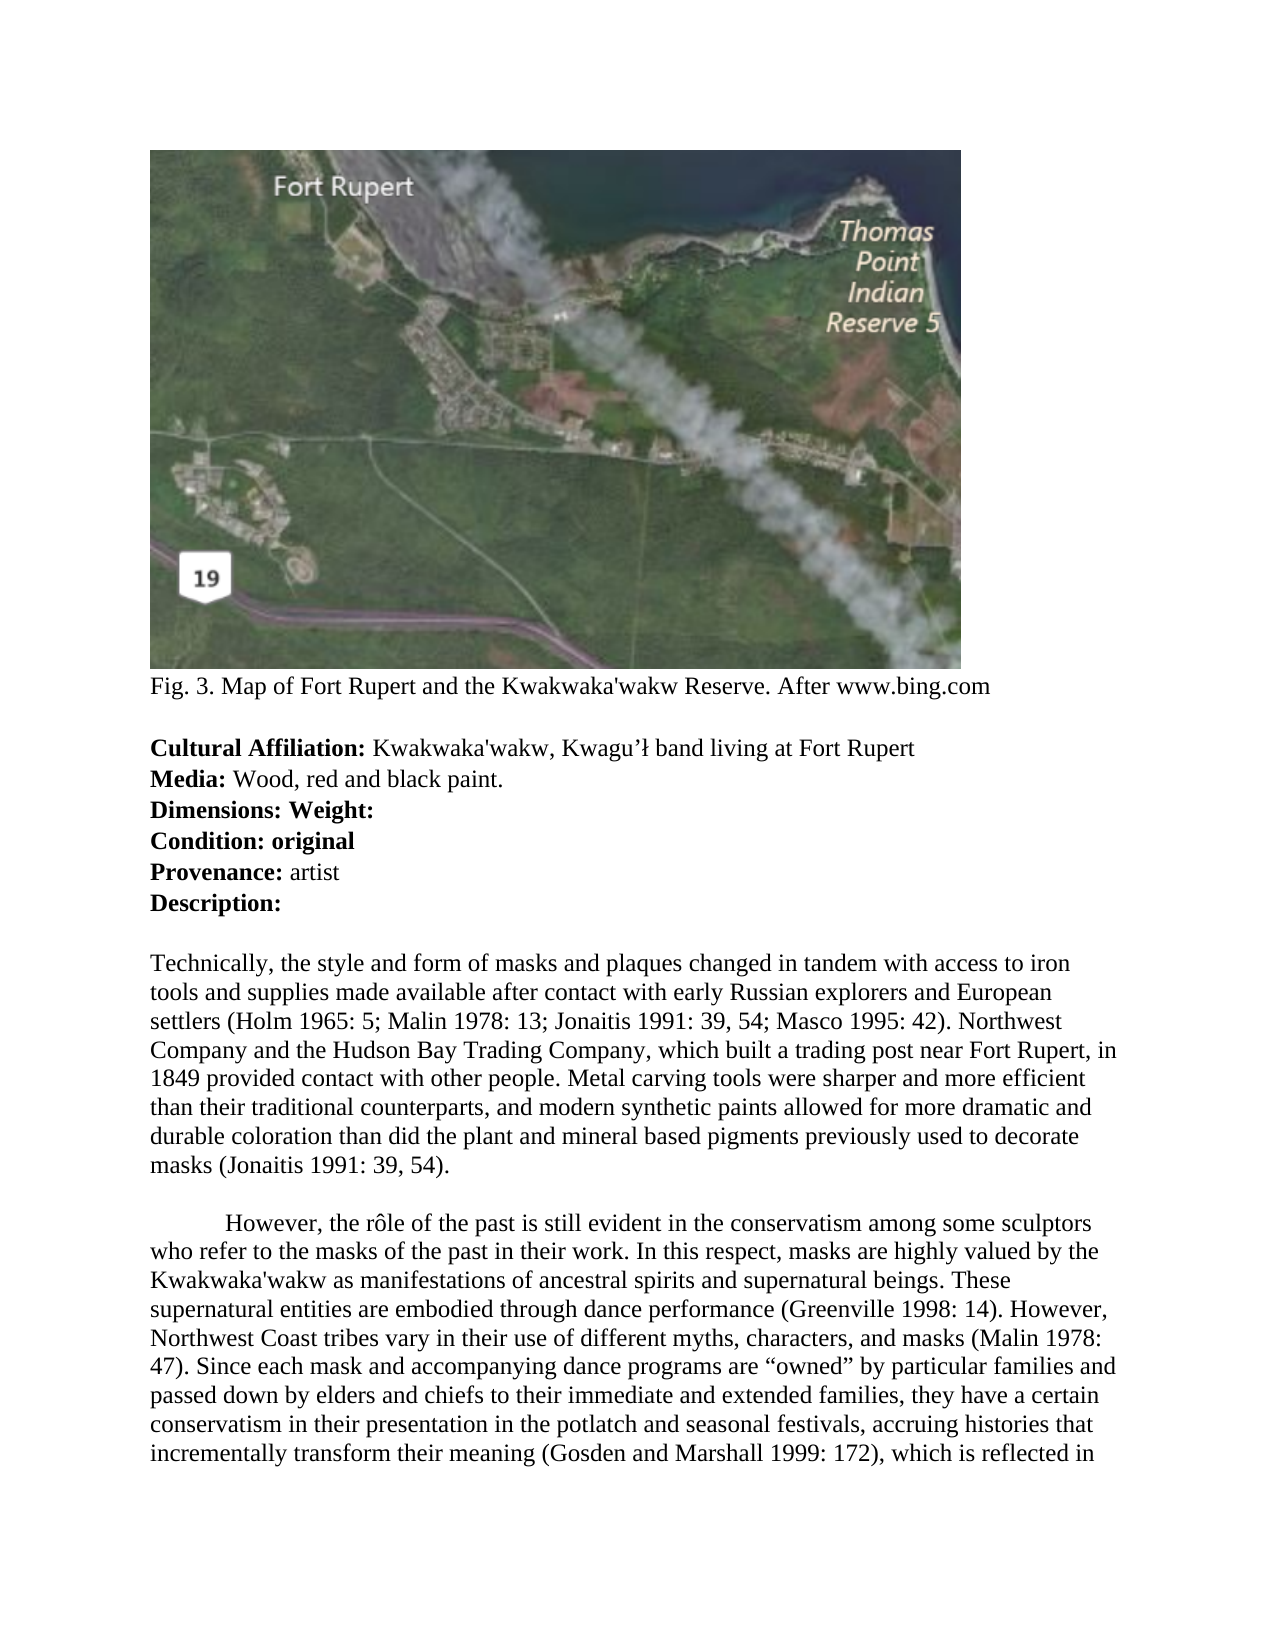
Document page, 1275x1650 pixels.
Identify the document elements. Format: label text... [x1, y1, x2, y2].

text Condition: original [150, 826, 1125, 855]
text Description: [150, 888, 1125, 917]
text Provenance: artist [150, 857, 1125, 886]
text Fig. 3. Map of Fort Rupert and the Kwakwaka'wakw Reserve. After www.bing.com [150, 671, 1125, 700]
text Technically, the style and form of masks and plaques changed in tandem with access to iron tools and supplies made available after contact with early Russian explorers and European settlers (Holm 1965: 5; Malin 1978: 13; Jonaitis 1991: 39, 54; Masco 1995: 42). Northwest Company and the Hudson Bay Trading Company, which built a trading post near Fort Rupert, in 1849 provided contact with other people. Metal carving tools were sharper and more efficient than their traditional counterparts, and modern synthetic paints allowed for more dramatic and durable coloration than did the plant and mineral based pigments previously used to decorate masks (Jonaitis 1991: 39, 54). [150, 948, 1125, 1178]
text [150, 1208, 1125, 1466]
picture [150, 150, 961, 669]
text Cultural Affiliation: Kwakwaka'wakw, Kwagu’ł band living at Fort Rupert [150, 733, 1125, 762]
text Media: Wood, red and black paint. [150, 764, 1125, 793]
text Dimensions: Weight: [150, 795, 1125, 824]
